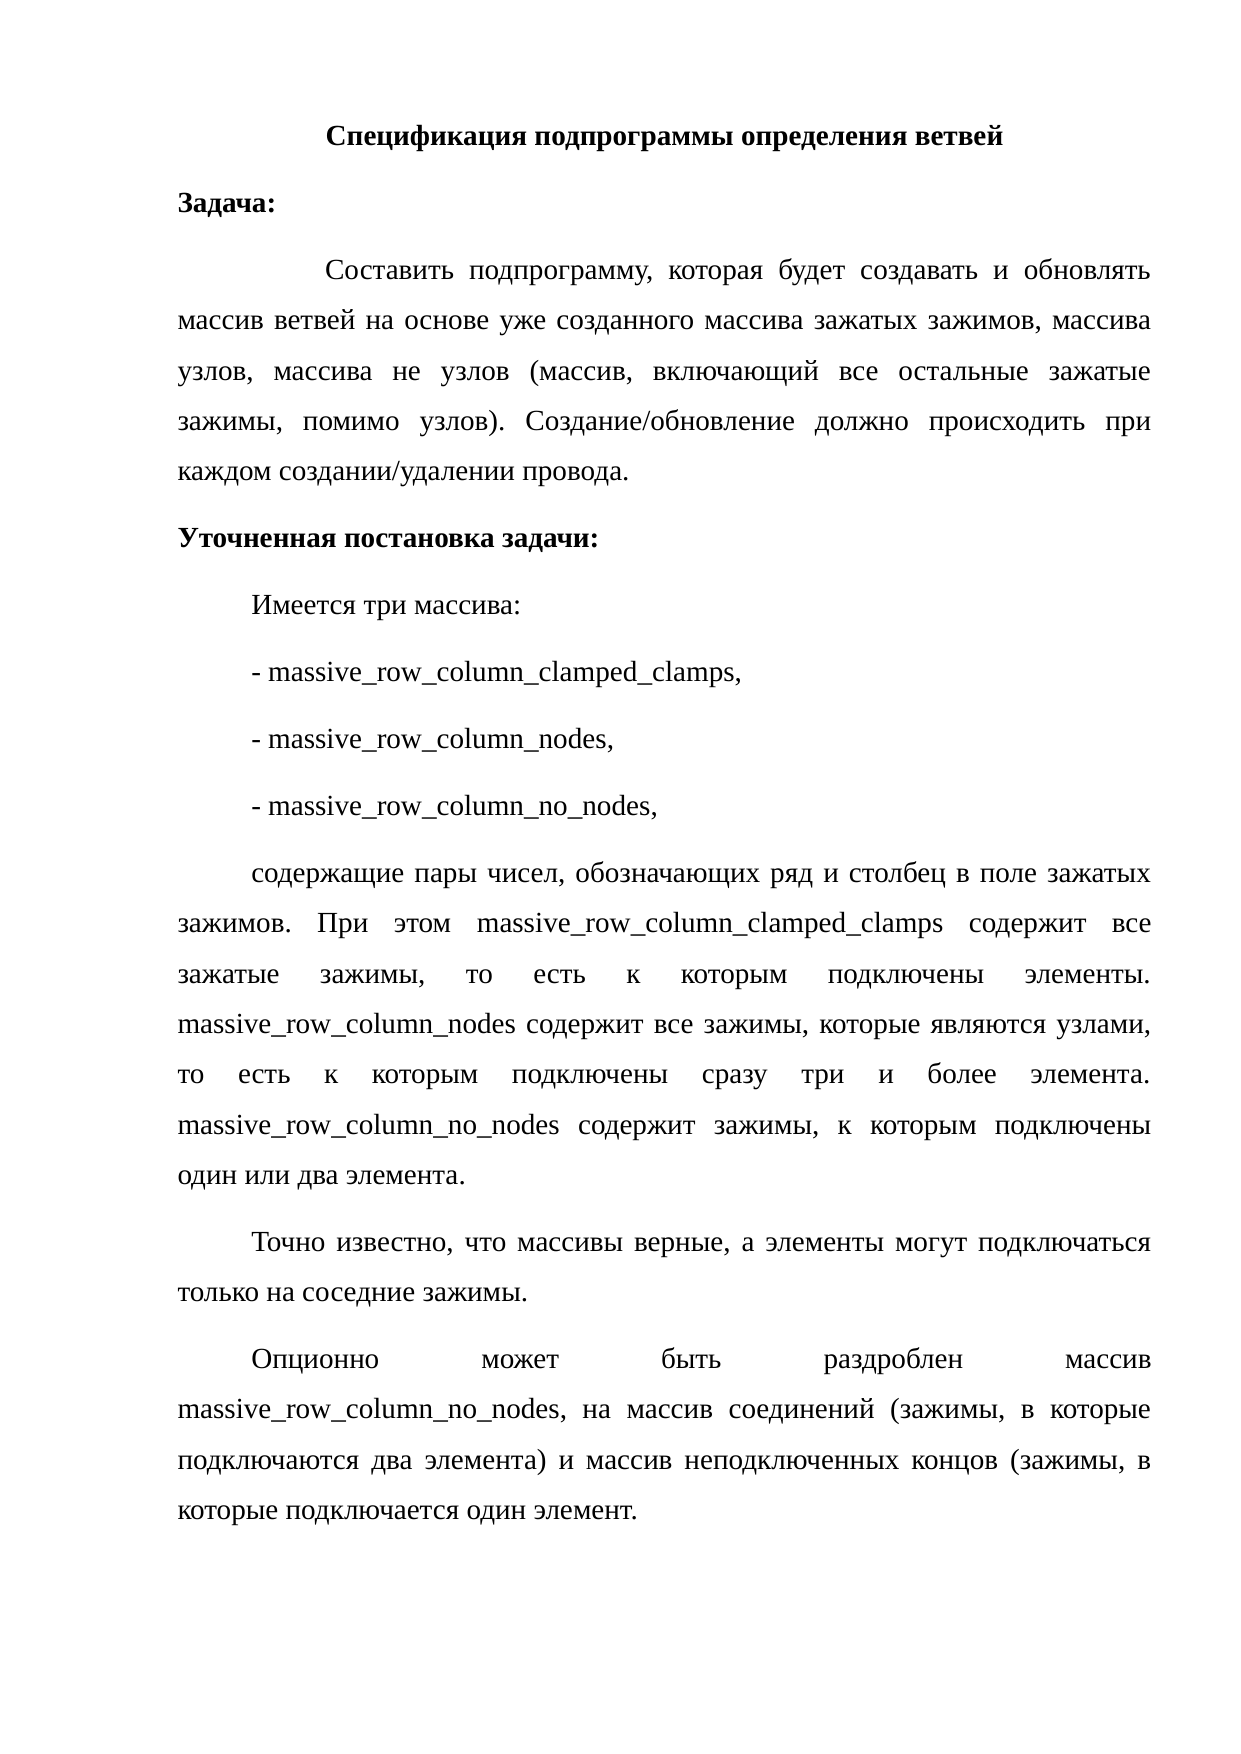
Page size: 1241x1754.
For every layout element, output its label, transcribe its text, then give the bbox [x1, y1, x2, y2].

text - massive_row_column_no_nodes, [177, 788, 1152, 822]
text Спецификация подпрограммы определения ветвей [177, 118, 1152, 152]
text Точно известно, что массивы верные, а элементы могут подключаться только на соседние зажимы. [177, 1224, 1152, 1308]
text Уточненная постановка задачи: [177, 520, 1152, 554]
text содержащие пары чисел, обозначающих ряд и столбец в поле зажатых зажимов. При этом massive_row_column_clamped_clamps содержит все зажатые зажимы, то есть к которым подключены элементы. massive_row_column_nodes содержит все зажимы, которые являются узлами, то есть к которым подключены сразу три и более элемента. massive_row_column_no_nodes содержит зажимы, к которым подключены один или два элемента. [177, 855, 1152, 1191]
text Имеется три массива: [177, 587, 1152, 621]
text - massive_row_column_clamped_clamps, [177, 654, 1152, 688]
text Составить подпрограмму, которая будет создавать и обновлять массив ветвей на основе уже созданного массива зажатых зажимов, массива узлов, массива не узлов (массив, включающий все остальные зажатые зажимы, помимо узлов). Создание/обновление должно происходить при каждом создании/удалении провода. [177, 252, 1152, 487]
text Задача: [177, 185, 1152, 219]
text Опционно может быть раздроблен массив massive_row_column_no_nodes, на массив соединений (зажимы, в которые подключаются два элемента) и массив неподключенных концов (зажимы, в которые подключается один элемент. [177, 1341, 1152, 1526]
text - massive_row_column_nodes, [177, 721, 1152, 755]
